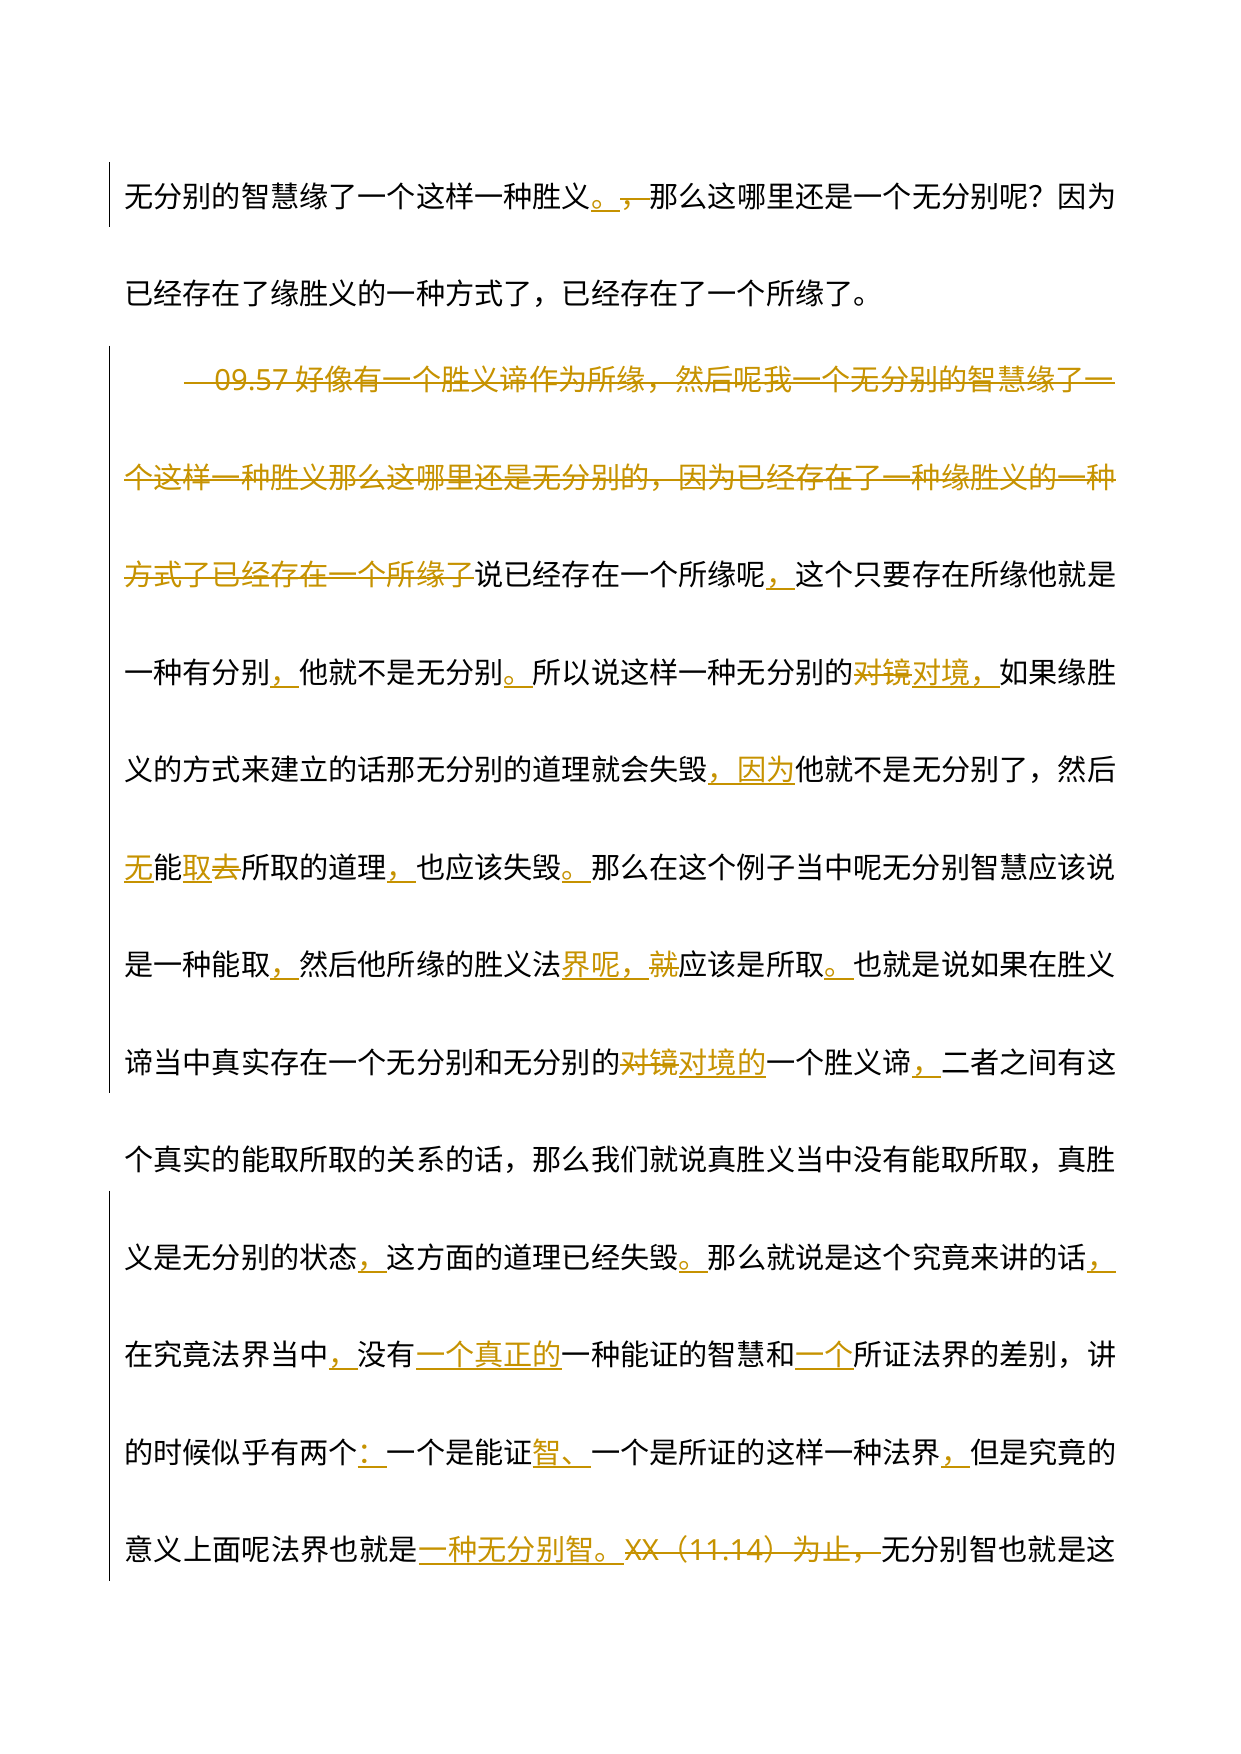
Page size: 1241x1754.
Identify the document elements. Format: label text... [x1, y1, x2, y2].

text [124, 481, 1116, 1581]
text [124, 162, 1116, 324]
